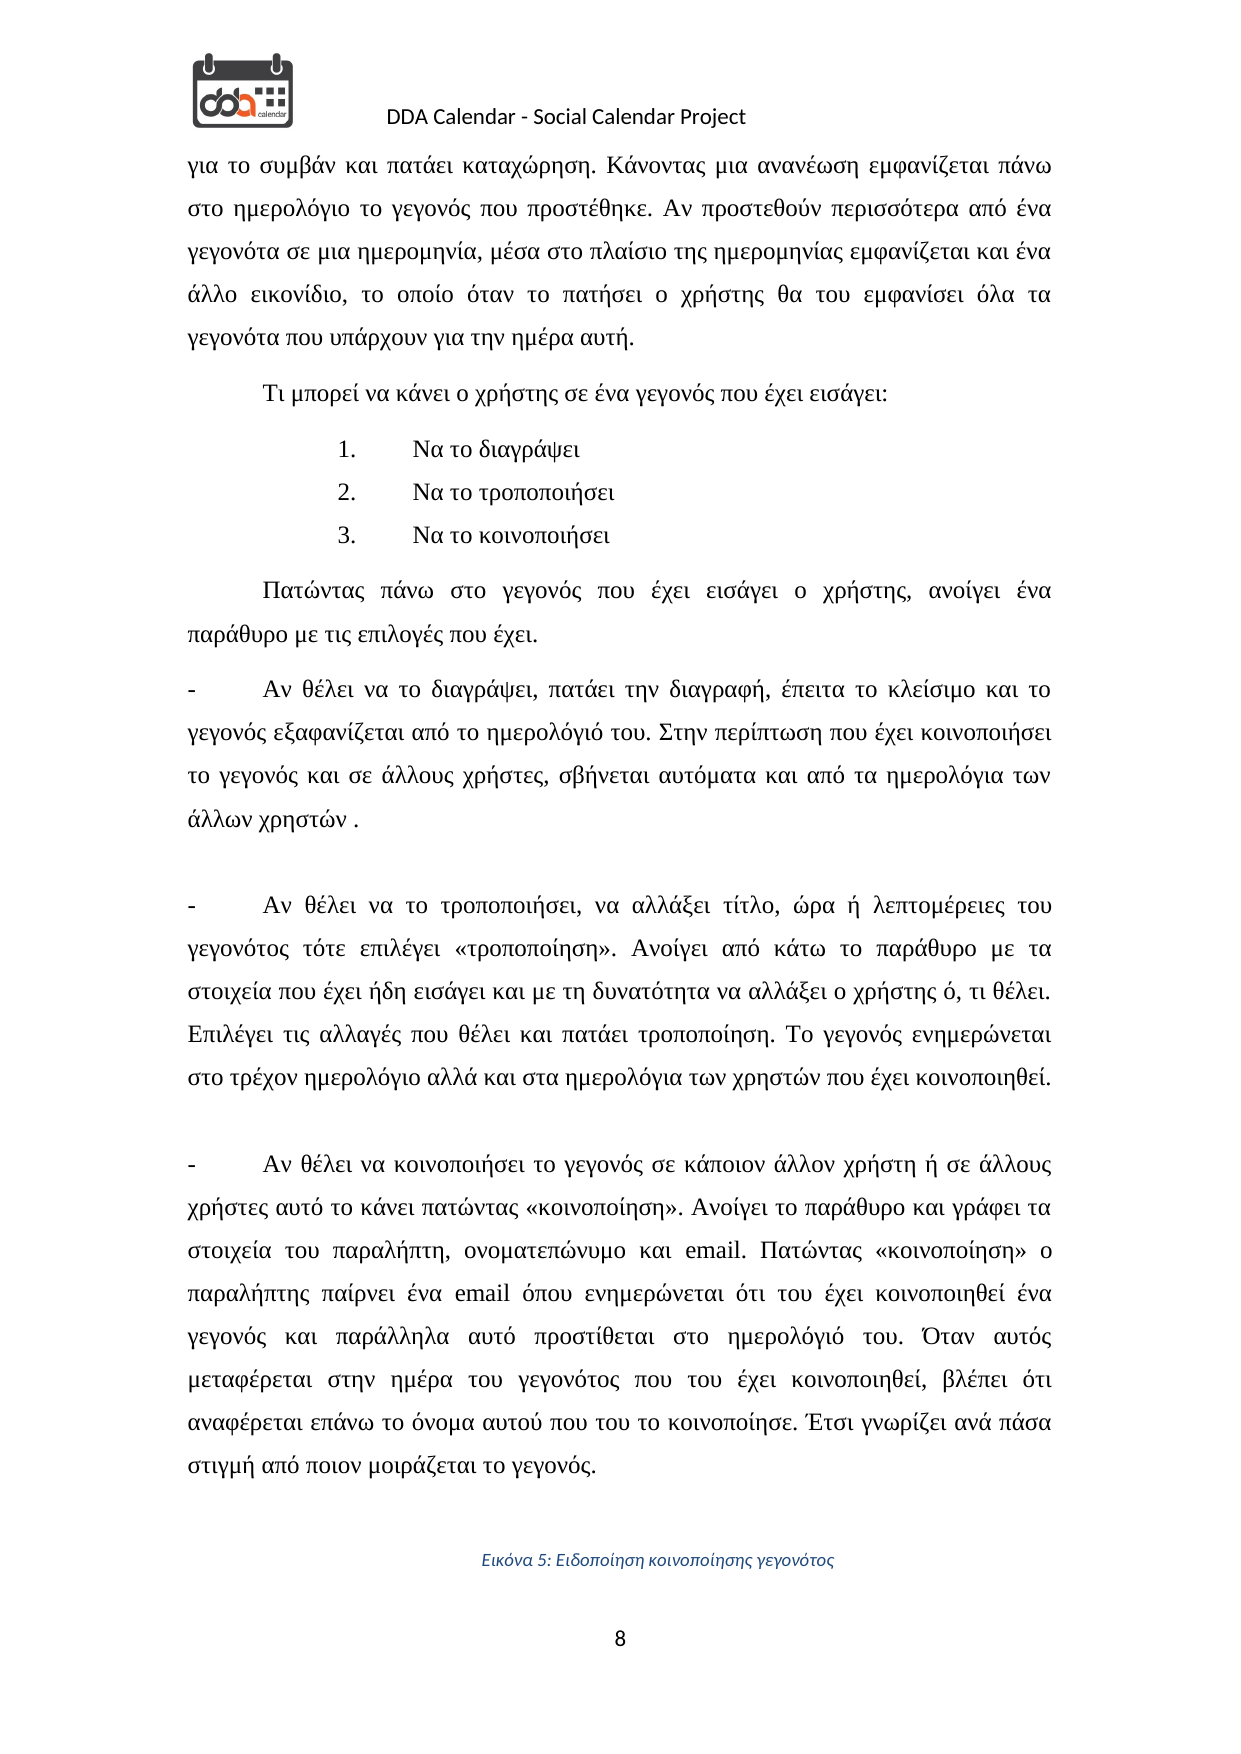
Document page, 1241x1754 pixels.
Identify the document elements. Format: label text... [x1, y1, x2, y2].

picture [187, 51, 297, 131]
list Να το κοινοποιήσει [262, 520, 1053, 549]
text Εικόνα 5: Ειδοποίηση κοινοποίησης γεγονότος [187, 1548, 1053, 1571]
list Να το τροποποιήσει [262, 477, 1053, 506]
list Να το διαγράψει [262, 434, 1053, 462]
list Αν θέλει να το τροποποιήσει, να αλλάξει τίτλο, ώρα ή λεπτομέρειες του γεγονότος τότε επιλέγει «τροποποίηση». Ανοίγει από κάτω το παράθυρο με τα στοιχεία που έχει ήδη εισάγει και με τη δυνατότητα να αλλάξει ο χρήστης ό, τι θέλει. Επιλέγει τις αλλαγές που θέλει και πατάει τροποποίηση. Το γεγονός ενημερώνεται στο τρέχον ημερολόγιο αλλά και στα ημερολόγια των χρηστών που έχει κοινοποιηθεί. [187, 890, 1053, 1091]
text Πατώντας πάνω στο γεγονός που έχει εισάγει ο χρήστης, ανοίγει ένα παράθυρο με τις επιλογές που έχει. [187, 576, 1053, 647]
text Τι μπορεί να κάνει ο χρήστης σε ένα γεγονός που έχει εισάγει: [187, 378, 1053, 407]
list Αν θέλει να το διαγράψει, πατάει την διαγραφή, έπειτα το κλείσιμο και το γεγονός εξαφανίζεται από το ημερολόγιό του. Στην περίπτωση που έχει κοινοποιήσει το γεγονός και σε άλλους χρήστες, σβήνεται αυτόματα και από τα ημερολόγια των άλλων χρηστών . [187, 674, 1053, 832]
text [187, 150, 1053, 351]
list Αν θέλει να κοινοποιήσει το γεγονός σε κάποιον άλλον χρήστη ή σε άλλους χρήστες αυτό το κάνει πατώντας «κοινοποίηση». Ανοίγει το παράθυρο και γράφει τα στοιχεία του παραλήπτη, ονοματεπώνυμο και email. Πατώντας «κοινοποίηση» ο παραλήπτης παίρνει ένα email όπου ενημερώνεται ότι του έχει κοινοποιηθεί ένα γεγονός και παράλληλα αυτό προστίθεται στο ημερολόγιό του. Όταν αυτός μεταφέρεται στην ημέρα του γεγονότος που του έχει κοινοποιηθεί, βλέπει ότι αναφέρεται επάνω το όνομα αυτού που του το κοινοποίησε. Έτσι γνωρίζει ανά πάσα στιγμή από ποιον μοιράζεται το γεγονός. [187, 1149, 1053, 1479]
